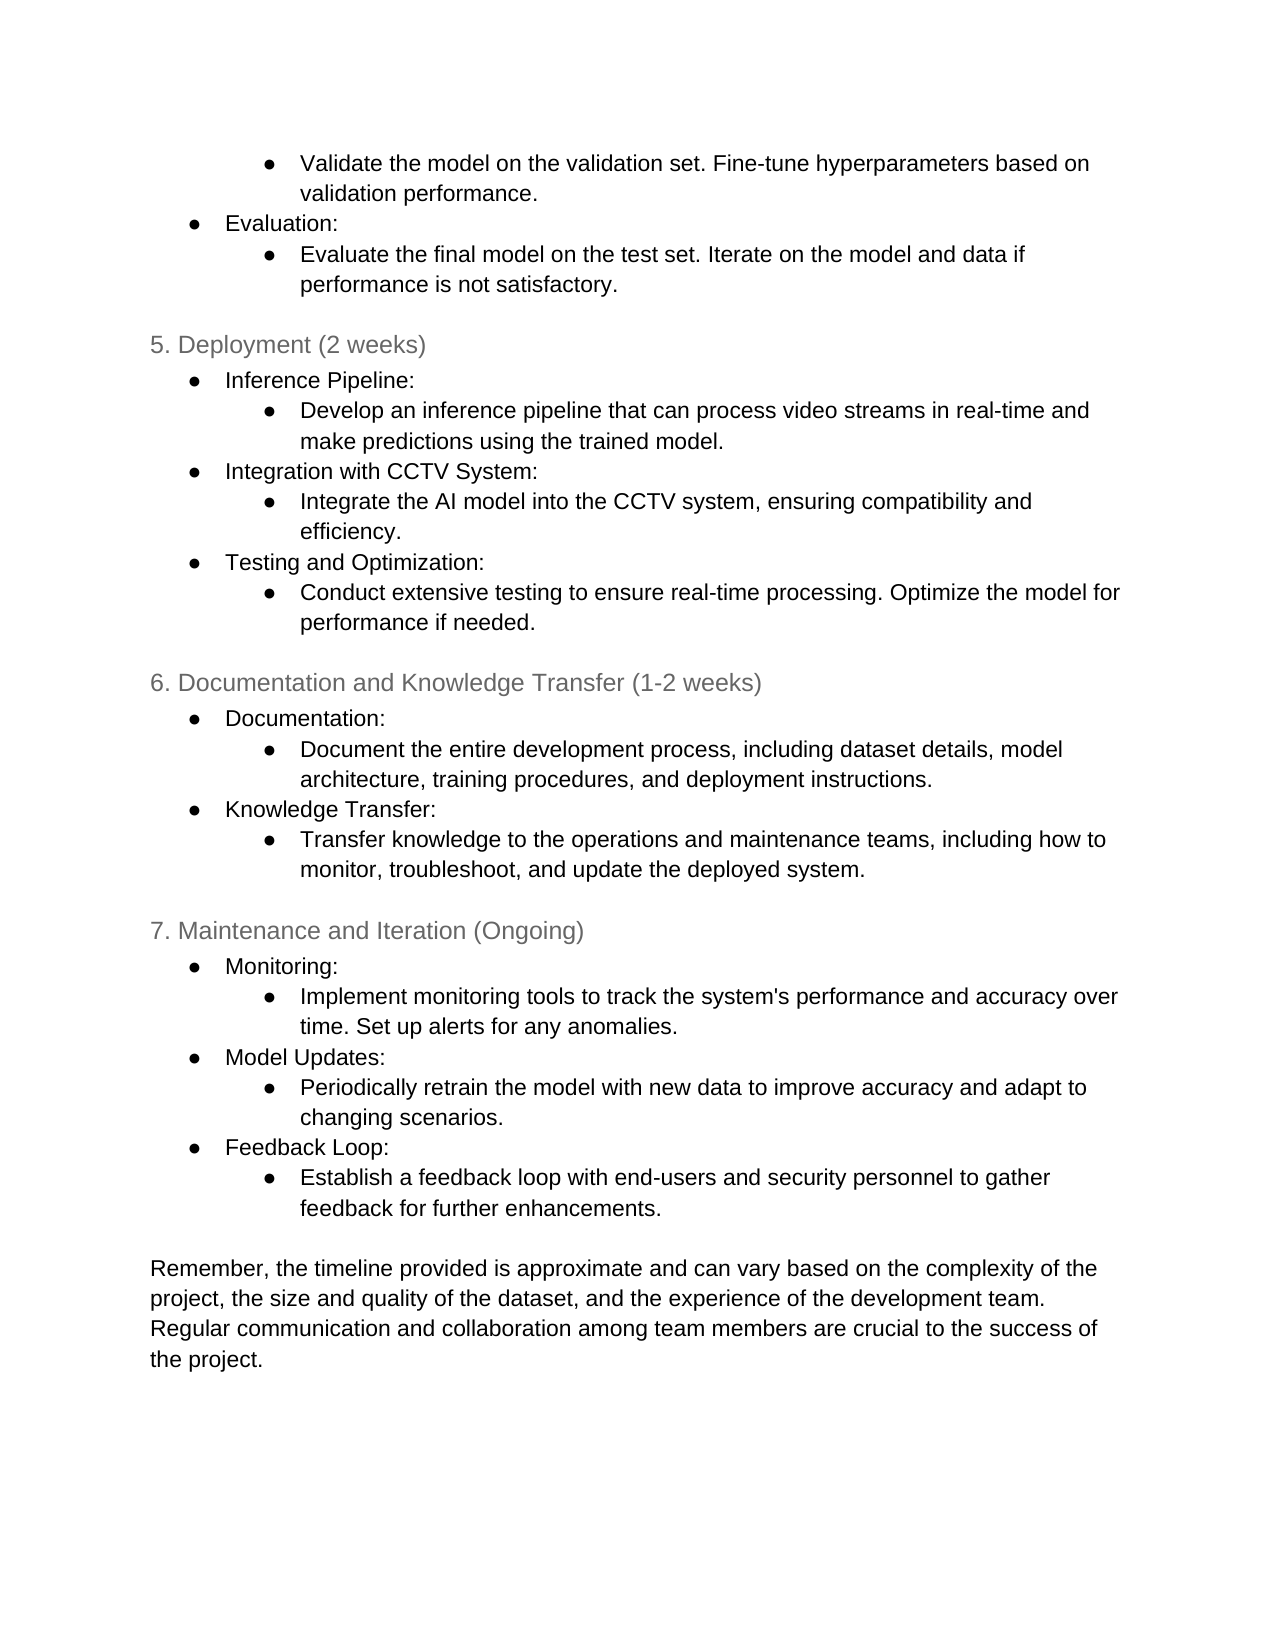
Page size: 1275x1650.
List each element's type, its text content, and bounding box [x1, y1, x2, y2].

list Validate the model on the validation set. Fine-tune hyperparameters based on validation performance. [262, 150, 1125, 207]
list Conduct extensive testing to ensure real-time processing. Optimize the model for performance if needed. [262, 579, 1125, 635]
list Knowledge Transfer: [187, 796, 1125, 822]
list Testing and Optimization: [187, 548, 1125, 575]
list Periodically retrain the model with new data to improve accuracy and adapt to changing scenarios. [262, 1074, 1125, 1130]
list Documentation: [187, 705, 1125, 732]
list Establish a feedback loop with end-users and security personnel to gather feedback for further enhancements. [262, 1164, 1125, 1221]
list Implement monitoring tools to track the system's performance and accuracy over time. Set up alerts for any anomalies. [262, 983, 1125, 1040]
list Evaluate the final model on the test set. Iterate on the model and data if performance is not satisfactory. [262, 241, 1125, 297]
list Transfer knowledge to the operations and maintenance teams, including how to monitor, troubleshoot, and update the deployed system. [262, 826, 1125, 883]
list Document the entire development process, including dataset details, model architecture, training procedures, and deployment instructions. [262, 736, 1125, 792]
subtitle 6. Documentation and Knowledge Transfer (1-2 weeks) [150, 668, 1125, 697]
subtitle 5. Deployment (2 weeks) [150, 330, 1125, 359]
list Monitoring: [187, 953, 1125, 979]
list Integration with CCTV System: [187, 458, 1125, 484]
list Integrate the AI model into the CCTV system, ensuring compatibility and efficiency. [262, 488, 1125, 545]
subtitle 7. Maintenance and Iteration (Ongoing) [150, 916, 1125, 944]
list Develop an inference pipeline that can process video streams in real-time and make predictions using the trained model. [262, 397, 1125, 454]
list Inference Pipeline: [187, 367, 1125, 394]
text Remember, the timeline provided is approximate and can vary based on the complexity of the project, the size and quality of the dataset, and the experience of the development team. Regular communication and collaboration among team members are crucial to the success of the project. [150, 1255, 1125, 1372]
list Model Updates: [187, 1043, 1125, 1070]
list Feedback Loop: [187, 1134, 1125, 1161]
list Evaluation: [187, 210, 1125, 237]
